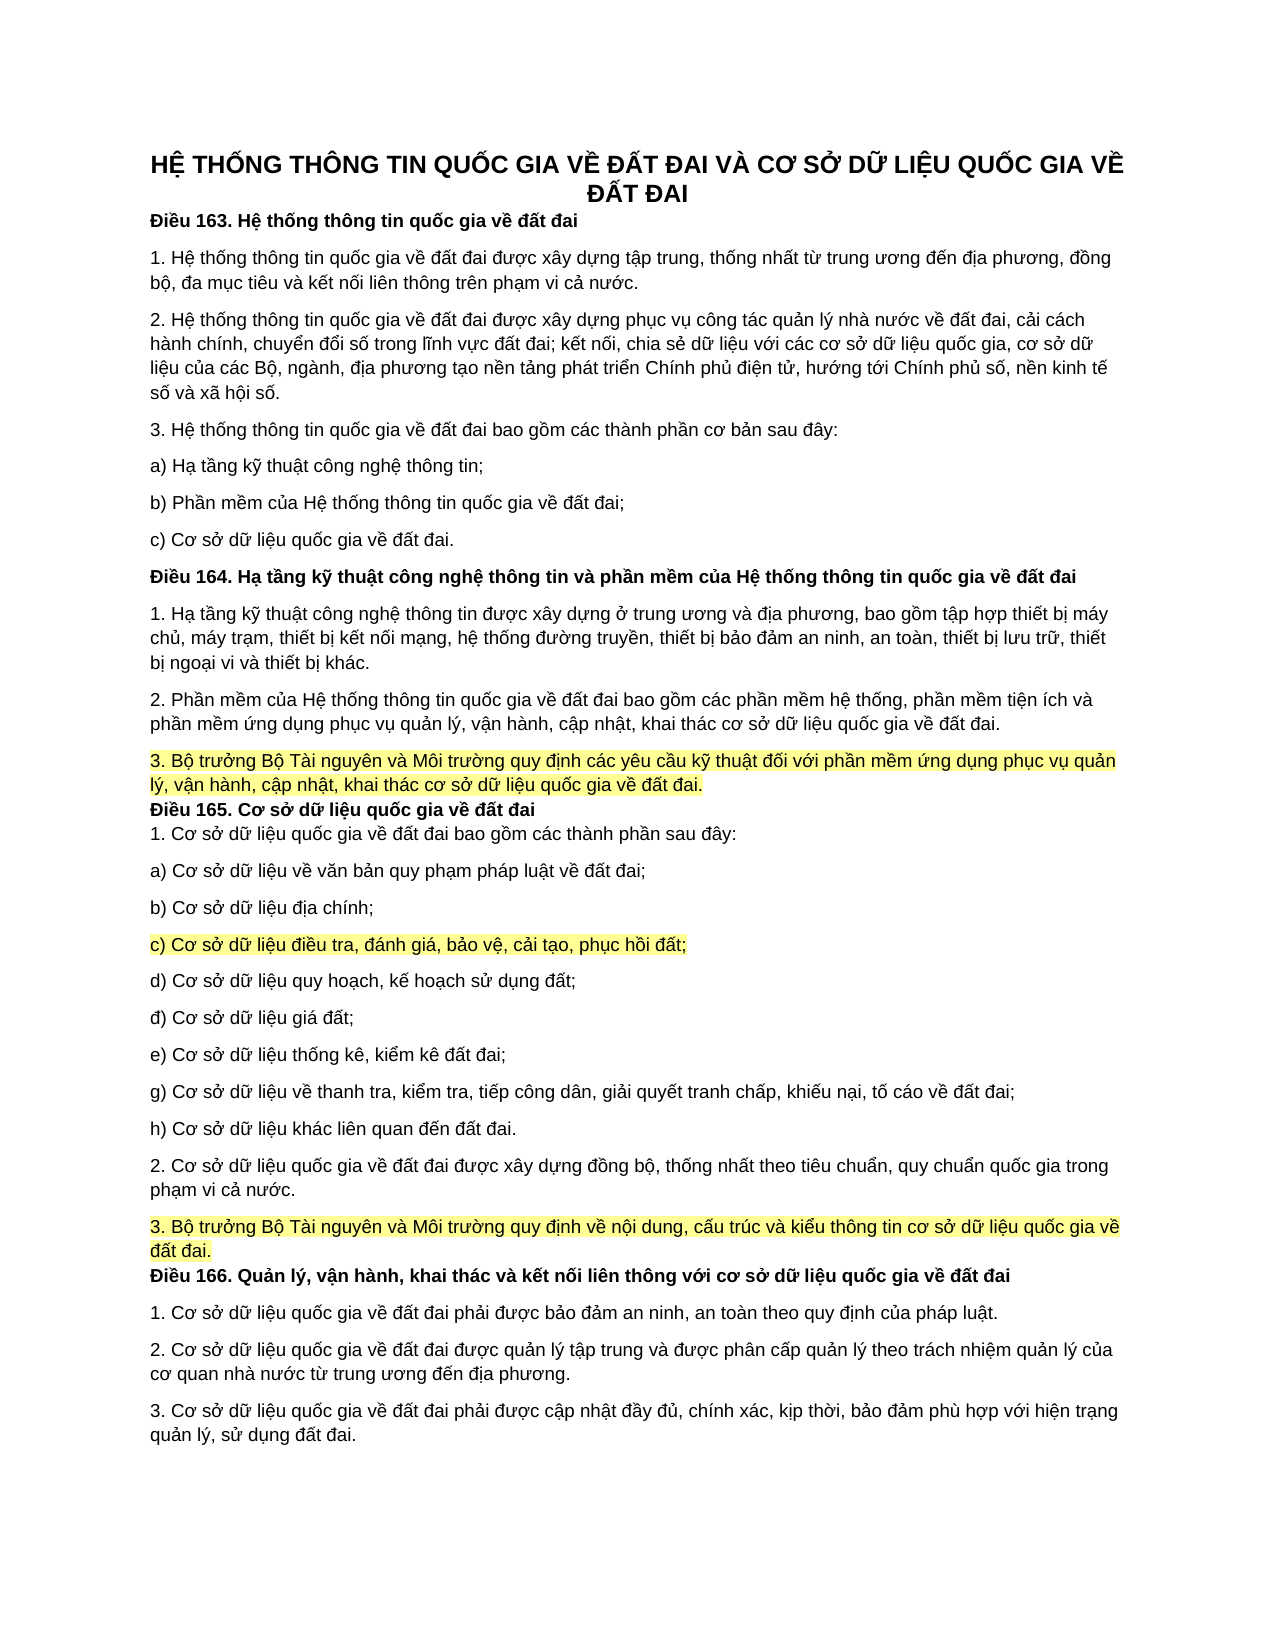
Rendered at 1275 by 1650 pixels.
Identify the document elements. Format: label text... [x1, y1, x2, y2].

text e) Cơ sở dữ liệu thống kê, kiểm kê đất đai; [150, 1041, 1125, 1066]
text 3. Bộ trưởng Bộ Tài nguyên và Môi trường quy định về nội dung, cấu trúc và kiểu thông tin cơ sở dữ liệu quốc gia về đất đai. [150, 1213, 1125, 1262]
text 3. Cơ sở dữ liệu quốc gia về đất đai phải được cập nhật đầy đủ, chính xác, kịp thời, bảo đảm phù hợp với hiện trạng quản lý, sử dụng đất đai. [150, 1397, 1125, 1446]
text 3. Hệ thống thông tin quốc gia về đất đai bao gồm các thành phần cơ bản sau đây: [150, 416, 1125, 440]
text a) Cơ sở dữ liệu về văn bản quy phạm pháp luật về đất đai; [150, 857, 1125, 881]
text 2. Cơ sở dữ liệu quốc gia về đất đai được xây dựng đồng bộ, thống nhất theo tiêu chuẩn, quy chuẩn quốc gia trong phạm vi cả nước. [150, 1152, 1125, 1201]
text 2. Cơ sở dữ liệu quốc gia về đất đai được quản lý tập trung và được phân cấp quản lý theo trách nhiệm quản lý của cơ quan nhà nước từ trung ương đến địa phương. [150, 1336, 1125, 1384]
text c) Cơ sở dữ liệu điều tra, đánh giá, bảo vệ, cải tạo, phục hồi đất; [150, 931, 1125, 955]
text d) Cơ sở dữ liệu quy hoạch, kế hoạch sử dụng đất; [150, 967, 1125, 992]
text Điều 166. Quản lý, vận hành, khai thác và kết nối liên thông với cơ sở dữ liệu quốc gia về đất đai [150, 1262, 1125, 1286]
text b) Phần mềm của Hệ thống thông tin quốc gia về đất đai; [150, 489, 1125, 514]
text 3. Bộ trưởng Bộ Tài nguyên và Môi trường quy định các yêu cầu kỹ thuật đối với phần mềm ứng dụng phục vụ quản lý, vận hành, cập nhật, khai thác cơ sở dữ liệu quốc gia về đất đai. [150, 747, 1125, 796]
text g) Cơ sở dữ liệu về thanh tra, kiểm tra, tiếp công dân, giải quyết tranh chấp, khiếu nại, tố cáo về đất đai; [150, 1078, 1125, 1102]
text Điều 165. Cơ sở dữ liệu quốc gia về đất đai [150, 796, 1125, 820]
text 2. Hệ thống thông tin quốc gia về đất đai được xây dựng phục vụ công tác quản lý nhà nước về đất đai, cải cách hành chính, chuyển đổi số trong lĩnh vực đất đai; kết nối, chia sẻ dữ liệu với các cơ sở dữ liệu quốc gia, cơ sở dữ liệu của các Bộ, ngành, địa phương tạo nền tảng phát triển Chính phủ điện tử, hướng tới Chính phủ số, nền kinh tế số và xã hội số. [150, 306, 1125, 403]
text c) Cơ sở dữ liệu quốc gia về đất đai. [150, 526, 1125, 551]
text a) Hạ tầng kỹ thuật công nghệ thông tin; [150, 452, 1125, 477]
text đ) Cơ sở dữ liệu giá đất; [150, 1004, 1125, 1029]
text 1. Cơ sở dữ liệu quốc gia về đất đai bao gồm các thành phần sau đây: [150, 820, 1125, 844]
text 1. Hệ thống thông tin quốc gia về đất đai được xây dựng tập trung, thống nhất từ trung ương đến địa phương, đồng bộ, đa mục tiêu và kết nối liên thông trên phạm vi cả nước. [150, 244, 1125, 293]
text Điều 163. Hệ thống thông tin quốc gia về đất đai [150, 207, 1125, 232]
text 1. Cơ sở dữ liệu quốc gia về đất đai phải được bảo đảm an ninh, an toàn theo quy định của pháp luật. [150, 1299, 1125, 1323]
text Điều 164. Hạ tầng kỹ thuật công nghệ thông tin và phần mềm của Hệ thống thông tin quốc gia về đất đai [150, 563, 1125, 587]
text HỆ THỐNG THÔNG TIN QUỐC GIA VỀ ĐẤT ĐAI VÀ CƠ SỞ DỮ LIỆU QUỐC GIA VỀ ĐẤT ĐAI [150, 150, 1125, 207]
text 1. Hạ tầng kỹ thuật công nghệ thông tin được xây dựng ở trung ương và địa phương, bao gồm tập hợp thiết bị máy chủ, máy trạm, thiết bị kết nối mạng, hệ thống đường truyền, thiết bị bảo đảm an ninh, an toàn, thiết bị lưu trữ, thiết bị ngoại vi và thiết bị khác. [150, 600, 1125, 673]
text 2. Phần mềm của Hệ thống thông tin quốc gia về đất đai bao gồm các phần mềm hệ thống, phần mềm tiện ích và phần mềm ứng dụng phục vụ quản lý, vận hành, cập nhật, khai thác cơ sở dữ liệu quốc gia về đất đai. [150, 686, 1125, 734]
text b) Cơ sở dữ liệu địa chính; [150, 894, 1125, 918]
text h) Cơ sở dữ liệu khác liên quan đến đất đai. [150, 1115, 1125, 1139]
